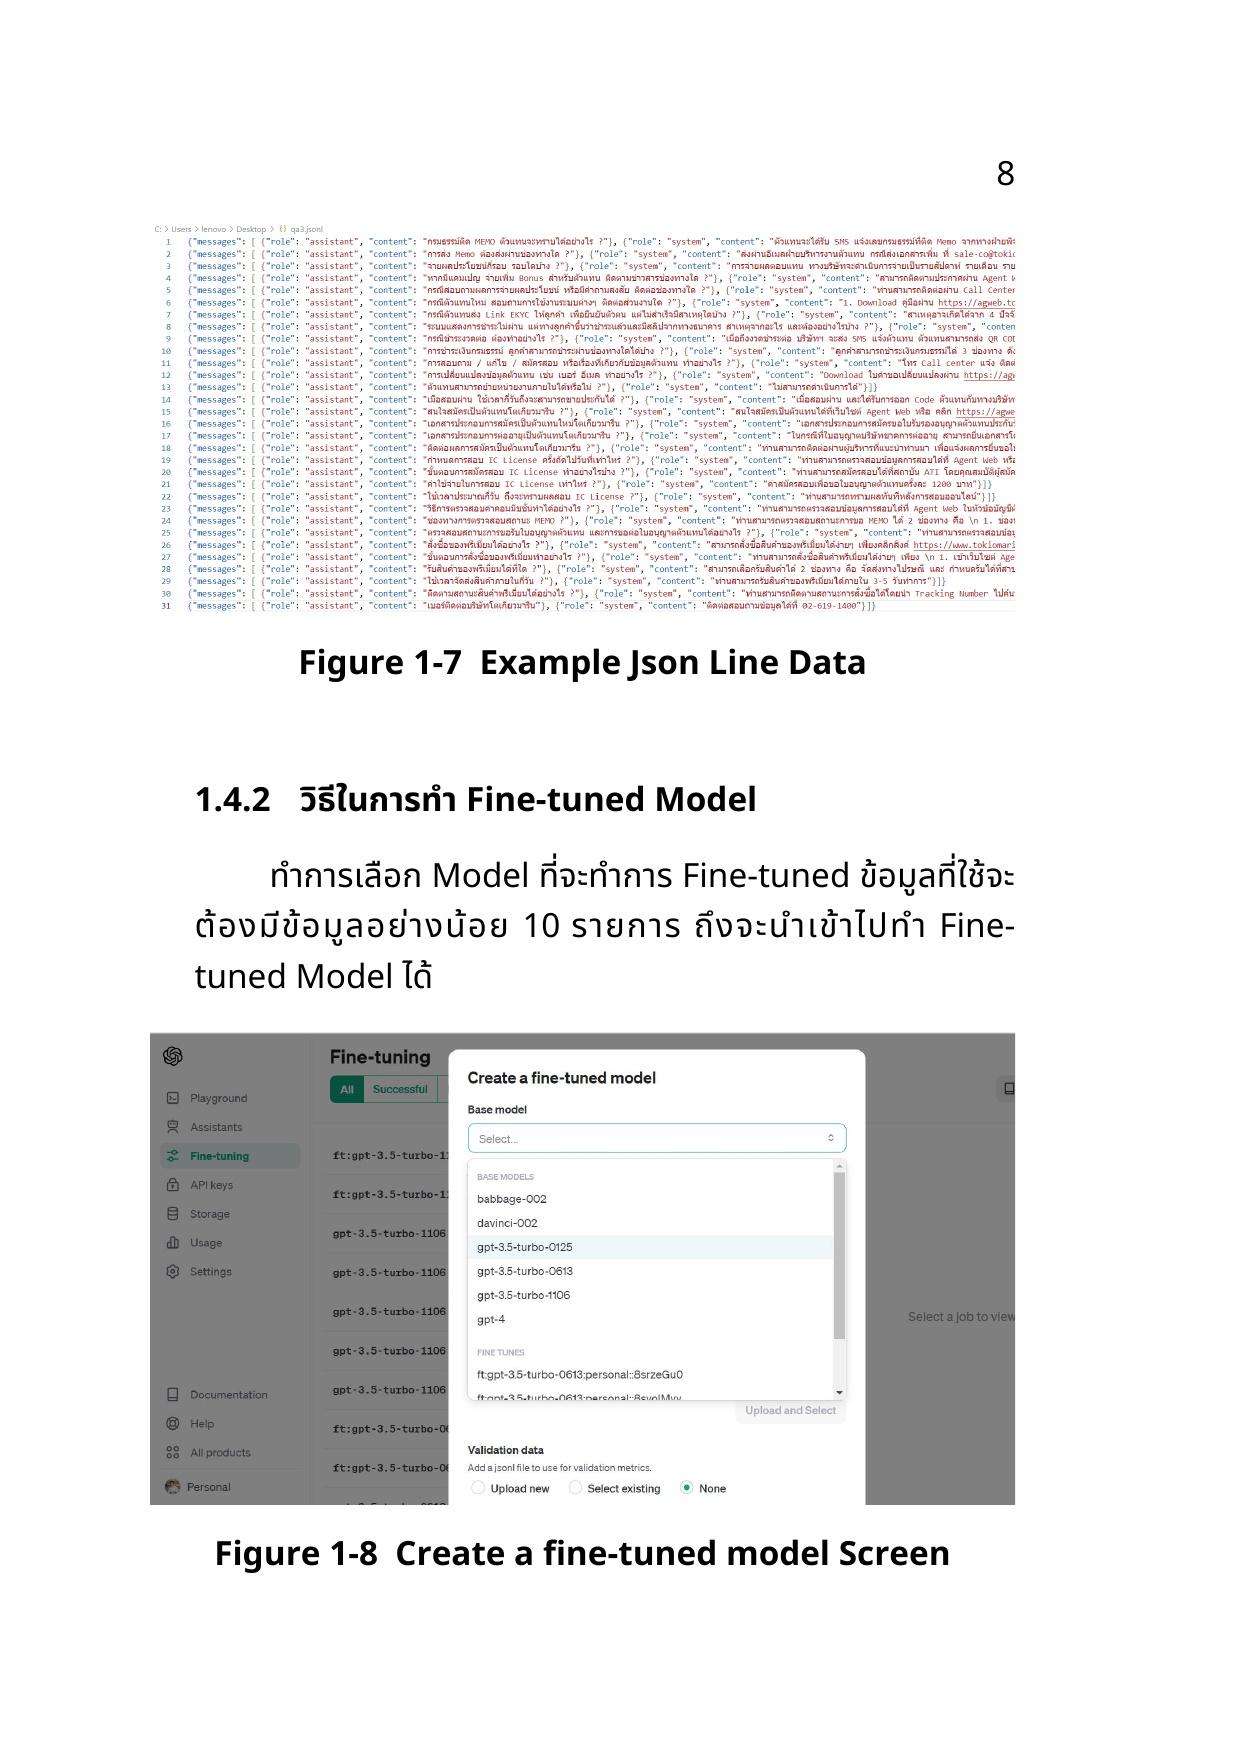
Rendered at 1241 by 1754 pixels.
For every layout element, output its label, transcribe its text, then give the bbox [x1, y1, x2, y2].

subtitle วิธีในการทำ Fine-tuned Model [150, 776, 1015, 826]
picture [150, 225, 1016, 615]
picture [150, 1028, 1016, 1505]
text ทำการเลือก Model ที่จะทำการ Fine-tuned ข้อมูลที่ใช้จะต้องมีข้อมูลอย่างน้อย 10 รายการ ถึงจะนำเข้าไปทำ Fine-tuned Model ได้ [194, 851, 1015, 1003]
